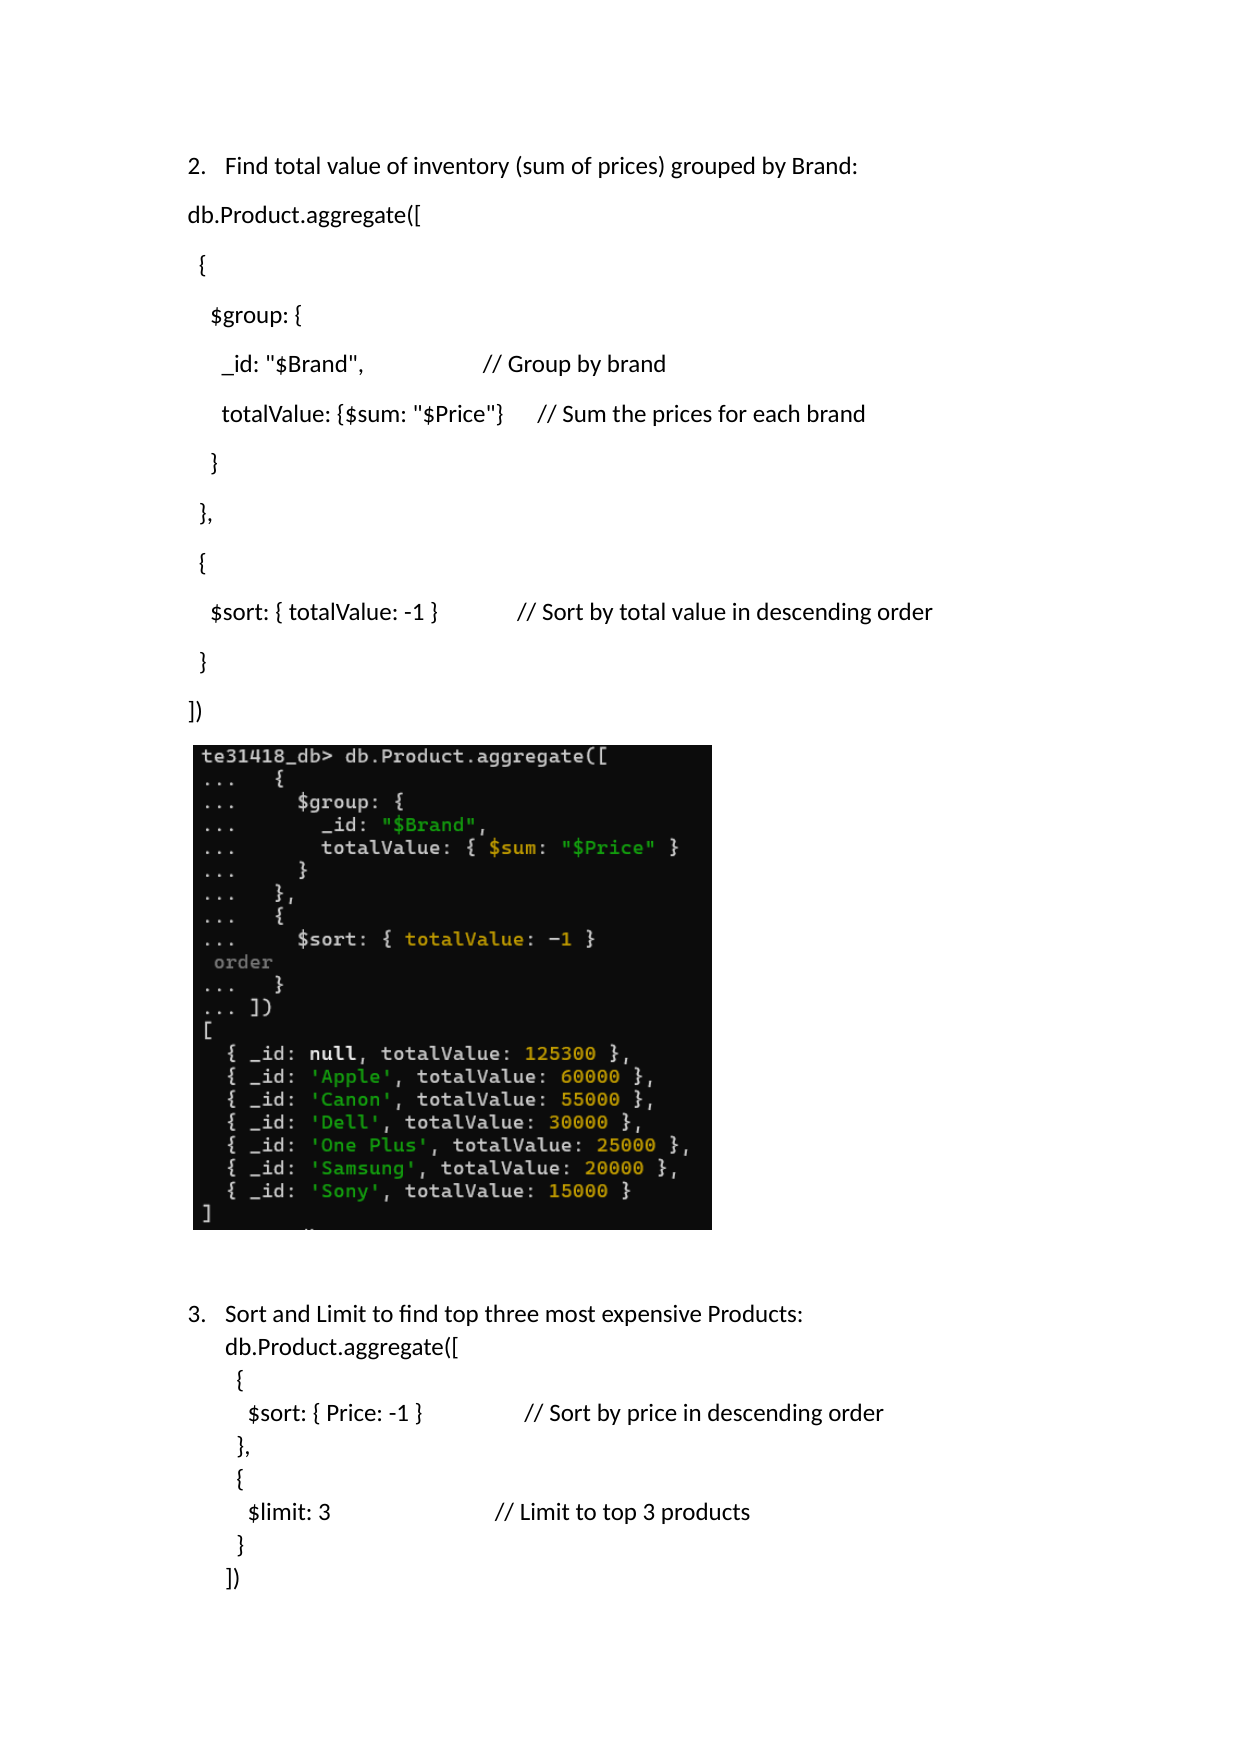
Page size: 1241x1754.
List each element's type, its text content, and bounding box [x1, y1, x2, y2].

text _id: "$Brand", // Group by brand [187, 348, 1090, 379]
list }, [225, 1430, 1090, 1461]
list $sort: { Price: -1 } // Sort by price in descending order [225, 1397, 1090, 1428]
list { [225, 1463, 1090, 1494]
text }, [187, 497, 1090, 528]
list $limit: 3 // Limit to top 3 products [225, 1496, 1090, 1527]
text } [187, 447, 1090, 478]
text db.Product.aggregate([ [187, 199, 1090, 230]
list { [225, 1364, 1090, 1395]
text } [187, 646, 1090, 676]
text $sort: { totalValue: -1 } // Sort by total value in descending order [187, 596, 1090, 627]
text totalValue: {$sum: "$Price"} // Sum the prices for each brand [187, 398, 1090, 428]
picture [193, 745, 712, 1230]
list Find total value of inventory (sum of prices) grouped by Brand: [187, 150, 1090, 181]
text ]) [187, 695, 1090, 726]
text { [187, 249, 1090, 280]
text $group: { [187, 299, 1090, 329]
list db.Product.aggregate([ [225, 1332, 1090, 1362]
list ]) [225, 1562, 1090, 1592]
text { [187, 547, 1090, 577]
list Sort and Limit to find top three most expensive Products: [187, 1299, 1090, 1329]
list } [225, 1529, 1090, 1559]
